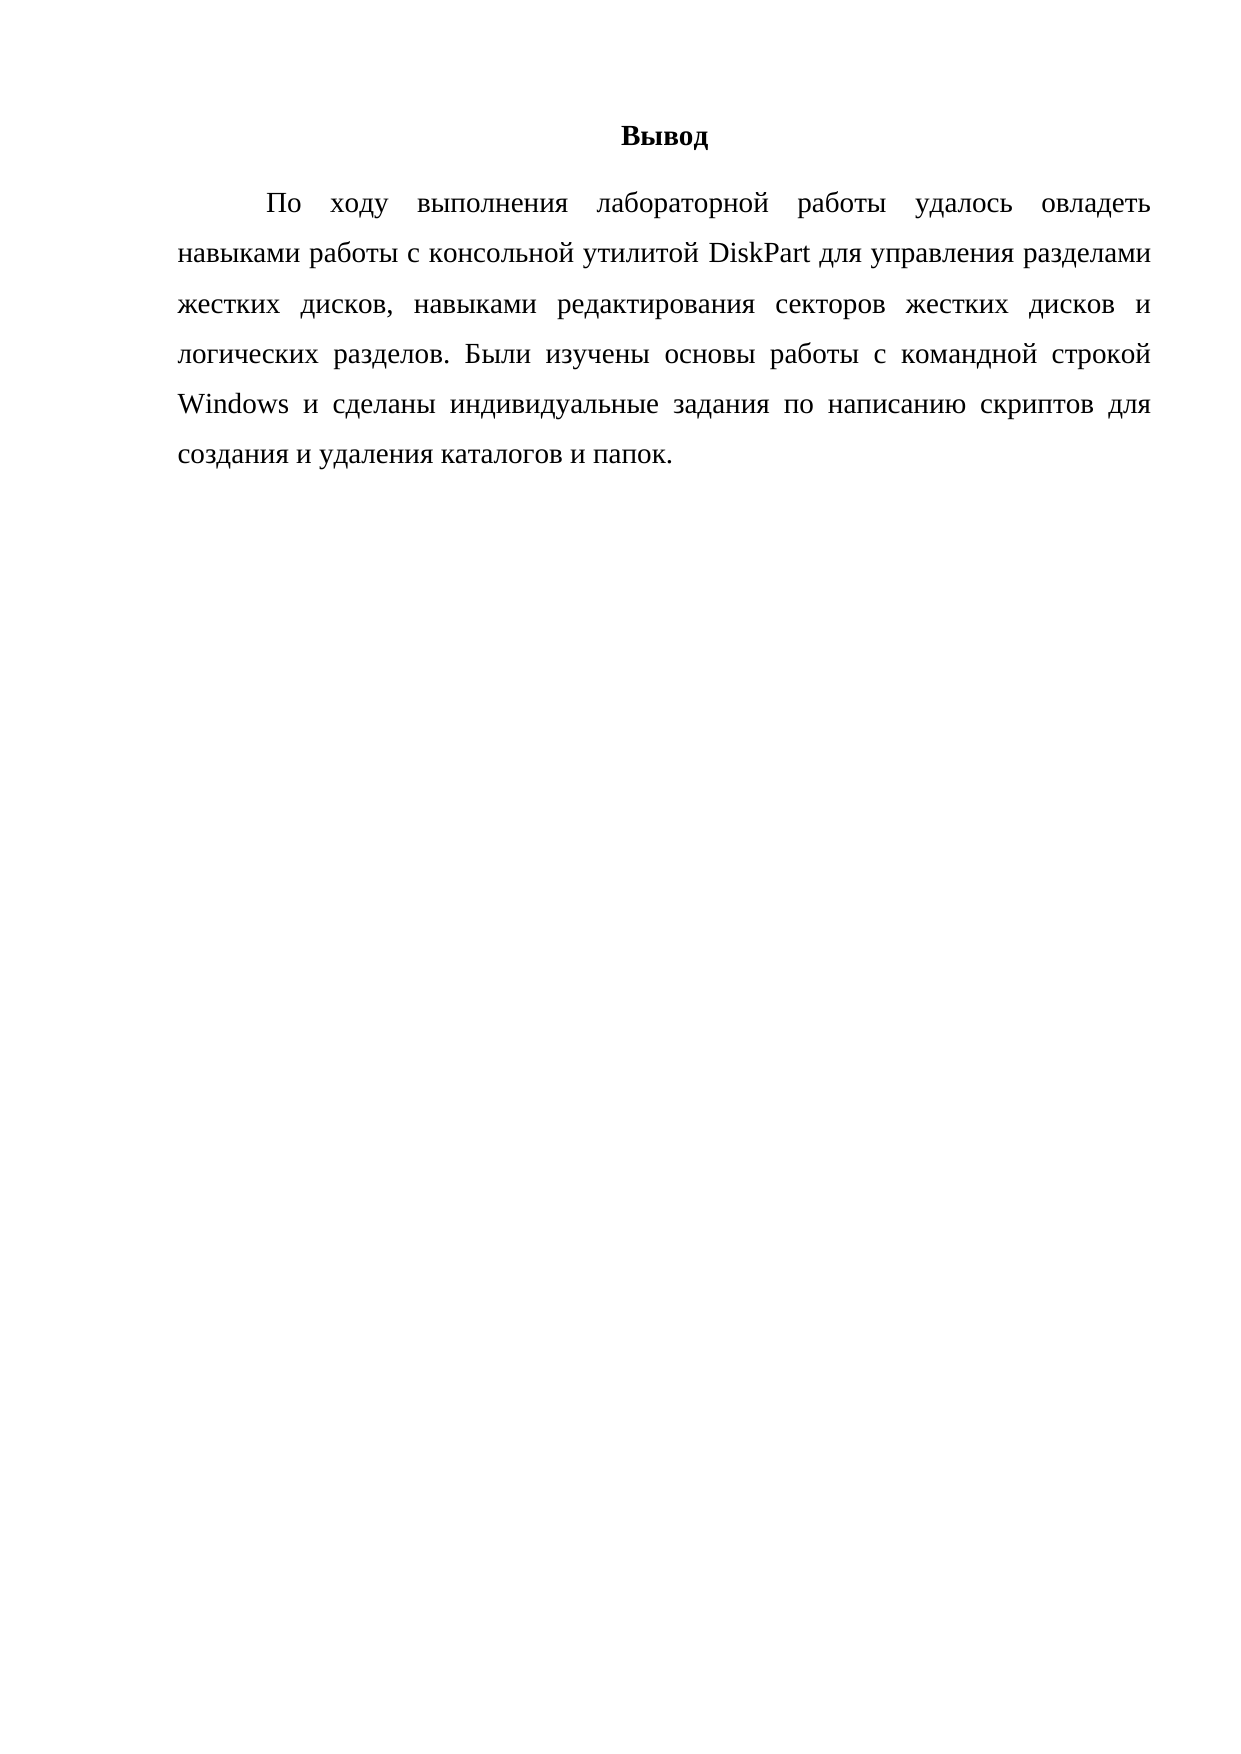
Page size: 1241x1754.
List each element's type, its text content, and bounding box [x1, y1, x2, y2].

text По ходу выполнения лабораторной работы удалось овладеть навыками работы с консольной утилитой DiskPart для управления разделами жестких дисков, навыками редактирования секторов жестких дисков и логических разделов. Были изучены основы работы с командной строкой Windows и сделаны индивидуальные задания по написанию скриптов для создания и удаления каталогов и папок. [177, 185, 1152, 470]
text Вывод [177, 118, 1152, 152]
